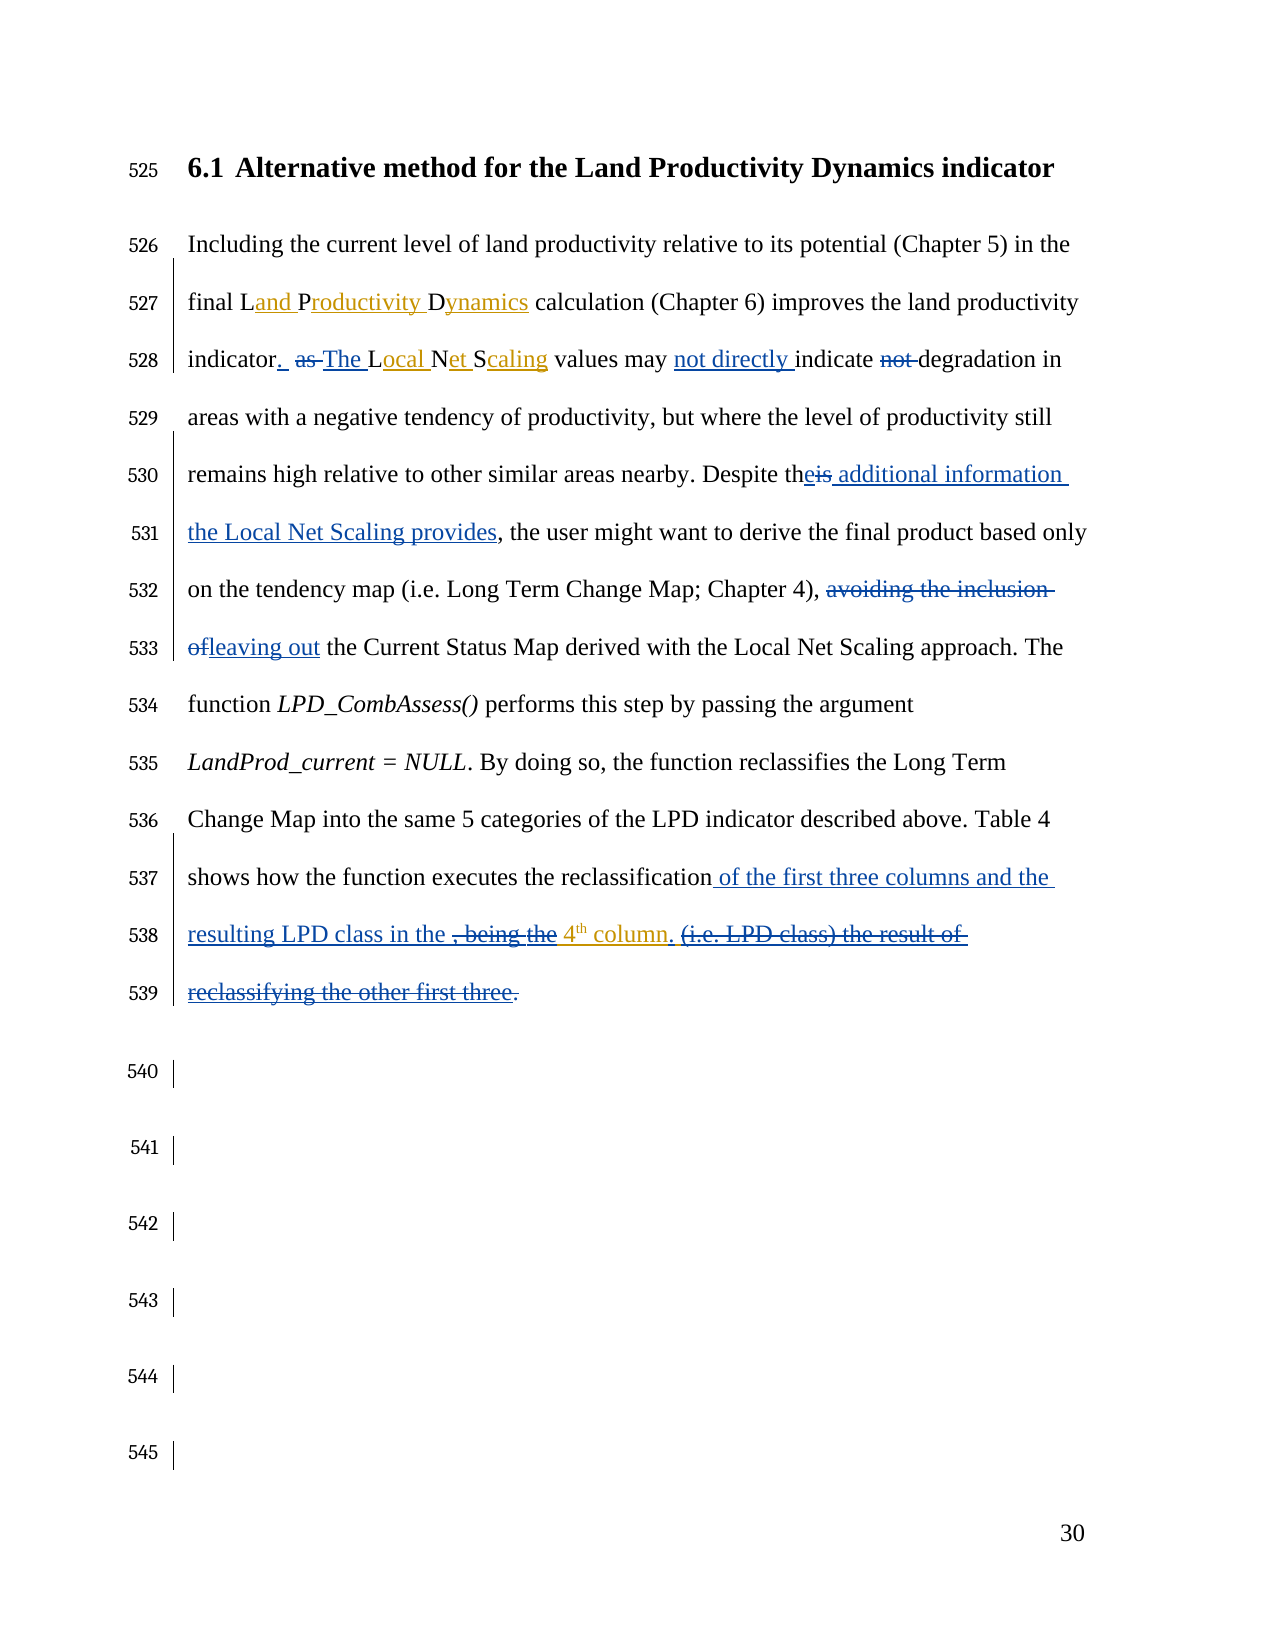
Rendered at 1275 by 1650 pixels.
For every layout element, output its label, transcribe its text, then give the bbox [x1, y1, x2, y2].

subtitle Alternative method for the Land Productivity Dynamics indicator [187, 150, 1087, 183]
text Including the current level of land productivity relative to its potential (Chapter 5) in the final LPD calculation (Chapter 6) improves the land productivity indicator LNS values may indicate degradation in areas with a negative tendency of productivity, but where the level of productivity still remains high relative to other similar areas nearby. Despite th, the user might want to derive the final product based only on the tendency map (i.e. Long Term Change Map; Chapter 4), the Current Status Map derived with the Local Net Scaling approach. The function LPD_CombAssess() performs this step by passing the argument LandProd_current = NULL. By doing so, the function reclassifies the Long Term Change Map into the same 5 categories of the LPD indicator described above. Table 4 shows how the function executes the reclassification [187, 229, 1087, 1006]
